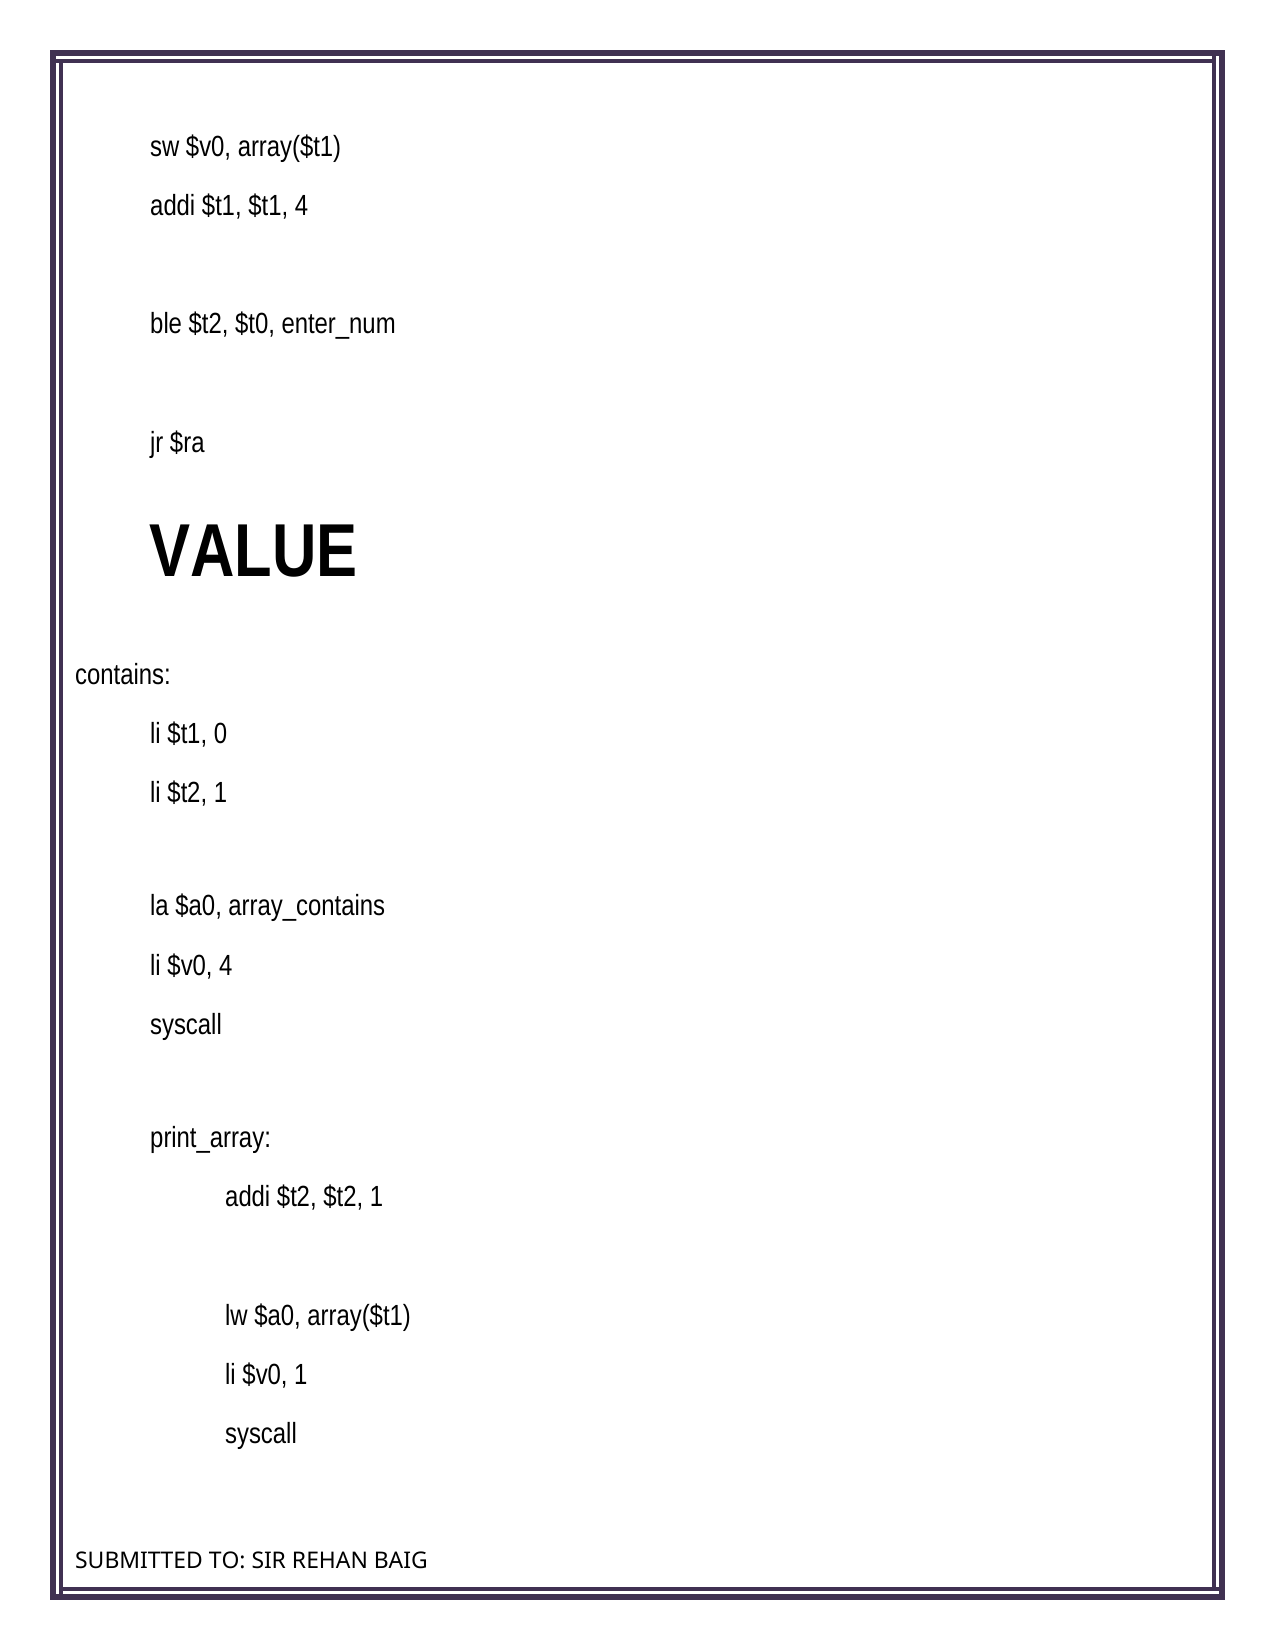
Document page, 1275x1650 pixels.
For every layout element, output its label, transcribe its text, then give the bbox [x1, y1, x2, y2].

text sw $v0, array($t1) [75, 129, 1200, 162]
text addi $t1, $t1, 4 [75, 188, 1200, 222]
text ble $t2, $t0, enter_num [75, 307, 1200, 340]
text li $t2, 1 [75, 775, 1200, 809]
text lw $a0, array($t1) [75, 1298, 1200, 1331]
text print_array: [75, 1120, 1200, 1154]
text li $v0, 4 [75, 948, 1200, 981]
text li $v0, 1 [75, 1357, 1200, 1391]
text syscall [75, 1007, 1200, 1041]
text la $a0, array_contains [75, 888, 1200, 922]
text addi $t2, $t2, 1 [75, 1179, 1200, 1213]
text li $t1, 0 [75, 716, 1200, 749]
text contains: [75, 657, 1200, 690]
text syscall [75, 1417, 1200, 1450]
text jr $ra [75, 425, 1200, 459]
